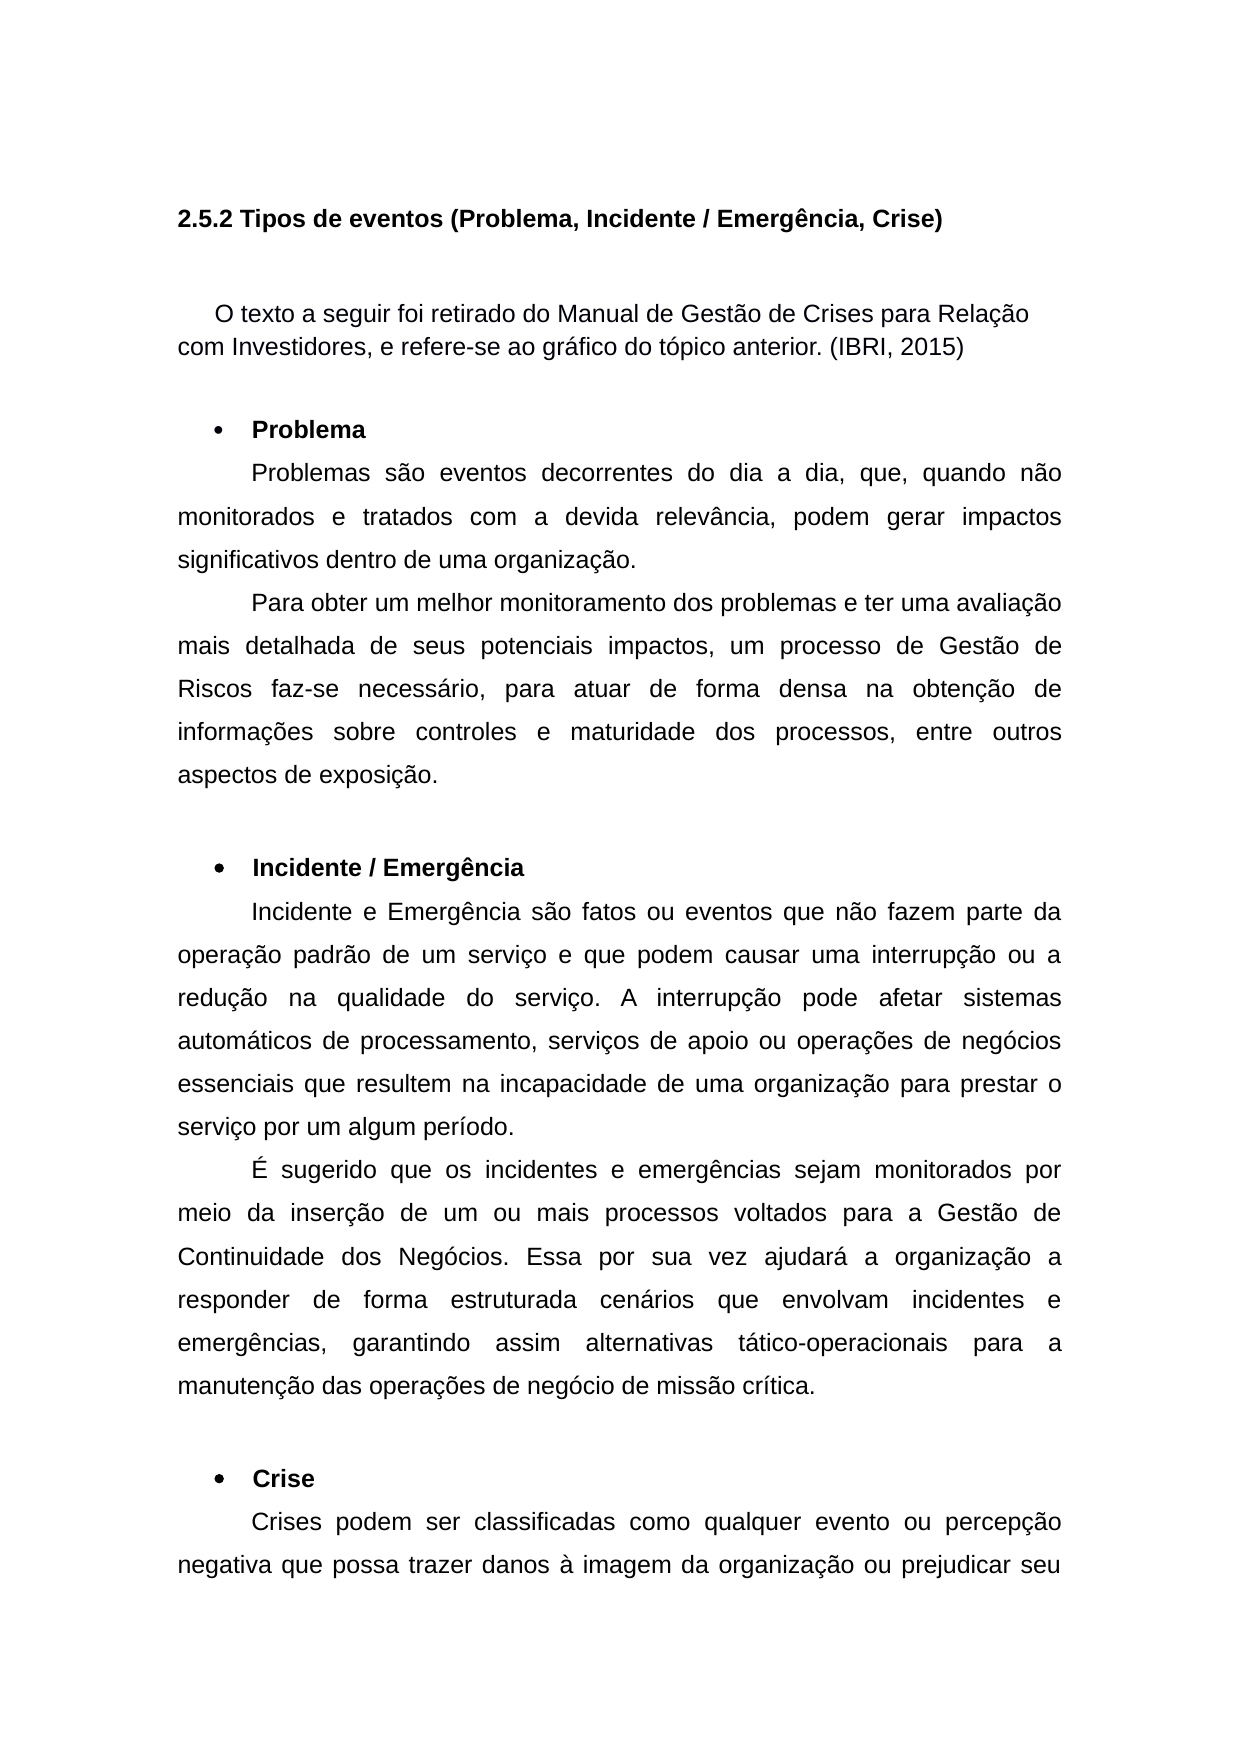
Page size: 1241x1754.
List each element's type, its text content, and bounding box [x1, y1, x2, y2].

text Problemas são eventos decorrentes do dia a dia, que, quando não monitorados e tratados com a devida relevância, podem gerar impactos significativos dentro de uma organização. [177, 458, 1063, 573]
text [177, 1507, 1063, 1579]
text Para obter um melhor monitoramento dos problemas e ter uma avaliação mais detalhada de seus potenciais impactos, um processo de Gestão de Riscos faz-se necessário, para atuar de forma densa na obtenção de informações sobre controles e maturidade dos processos, entre outros aspectos de exposição. [177, 588, 1063, 789]
text Incidente e Emergência são fatos ou eventos que não fazem parte da operação padrão de um serviço e que podem causar uma interrupção ou a redução na qualidade do serviço. A interrupção pode afetar sistemas automáticos de processamento, serviços de apoio ou operações de negócios essenciais que resultem na incapacidade de uma organização para prestar o serviço por um algum período. [177, 897, 1063, 1141]
subtitle Crise [215, 1464, 1063, 1493]
text O texto a seguir foi retirado do Manual de Gestão de Crises para Relação com Investidores, e refere-se ao gráfico do tópico anterior. (IBRI, 2015) [177, 298, 1063, 360]
text É sugerido que os incidentes e emergências sejam monitorados por meio da inserção de um ou mais processos voltados para a Gestão de Continuidade dos Negócios. Essa por sua vez ajudará a organização a responder de forma estruturada cenários que envolvam incidentes e emergências, garantindo assim alternativas tático-operacionais para a manutenção das operações de negócio de missão crítica. [177, 1155, 1063, 1400]
subtitle 2.5Tipos de eventos (Problema, Incidente / Emergência, Crise) [177, 204, 1063, 233]
list Problema [214, 414, 1063, 444]
subtitle Incidente / Emergência [215, 853, 1063, 882]
